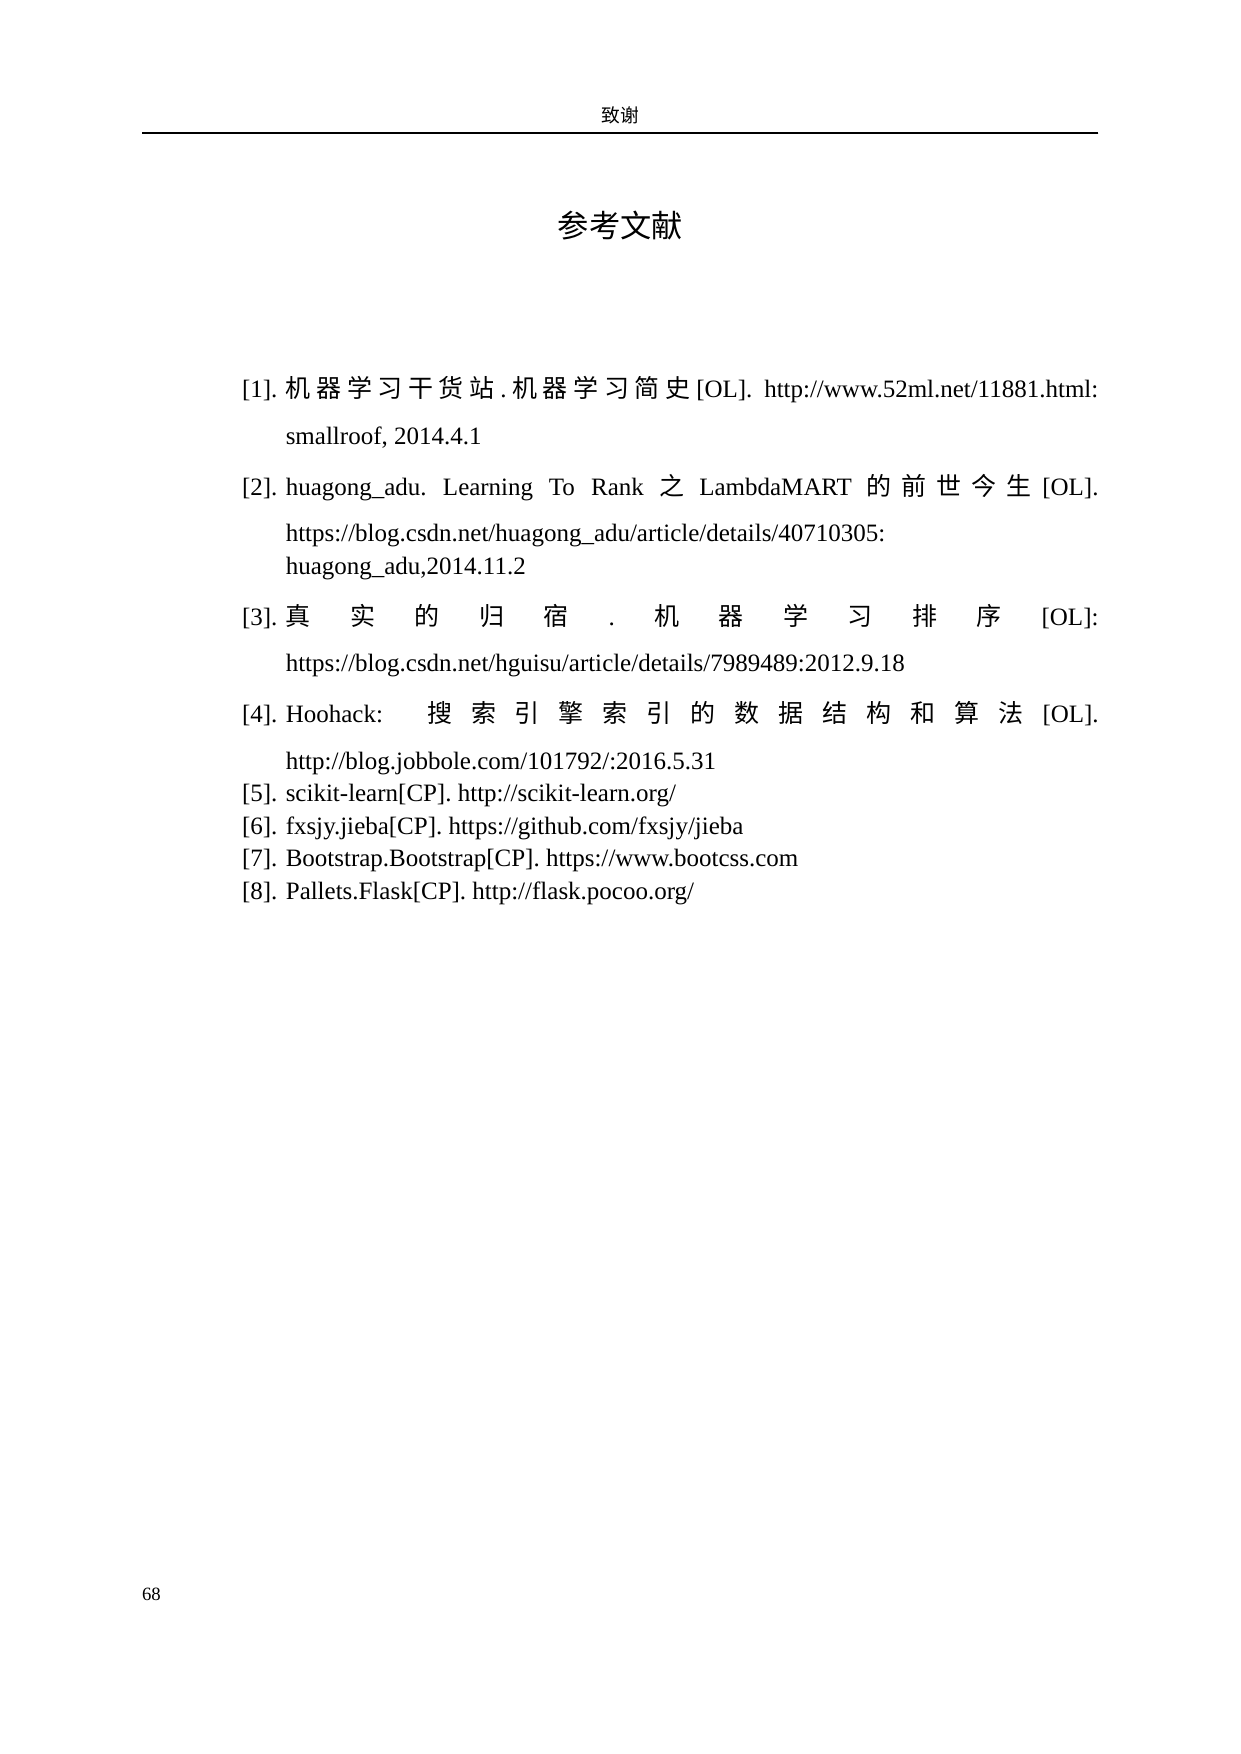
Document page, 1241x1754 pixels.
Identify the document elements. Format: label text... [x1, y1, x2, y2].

list Bootstrap.Bootstrap[CP]. https://www.bootcss.com [242, 842, 1098, 874]
list Hoohack: 搜索引擎索引的数据结构和算法[OL]. http://blog.jobbole.com/101792/:2016.5.31 [242, 679, 1098, 777]
list fxsjy.jieba[CP]. https://github.com/fxsjy/jieba [242, 809, 1098, 842]
list Pallets.Flask[CP]. http://flask.pocoo.org/ [242, 874, 1098, 907]
list 机器学习干货站.机器学习简史[OL]. http://www.52ml.net/11881.html: smallroof, 2014.4.1 [242, 354, 1098, 452]
list huagong_adu. Learning To Rank之LambdaMART的前世今生[OL]. https://blog.csdn.net/huagong_adu/article/details/40710305: huagong_adu,2014.11.2 [242, 452, 1098, 582]
list scikit-learn[CP]. http://scikit-learn.org/ [242, 777, 1098, 809]
subtitle 参考文献 [142, 191, 1098, 256]
list 真实的归宿.机器学习排序[OL]: https://blog.csdn.net/hguisu/article/details/7989489:2012.9.18 [242, 582, 1098, 679]
